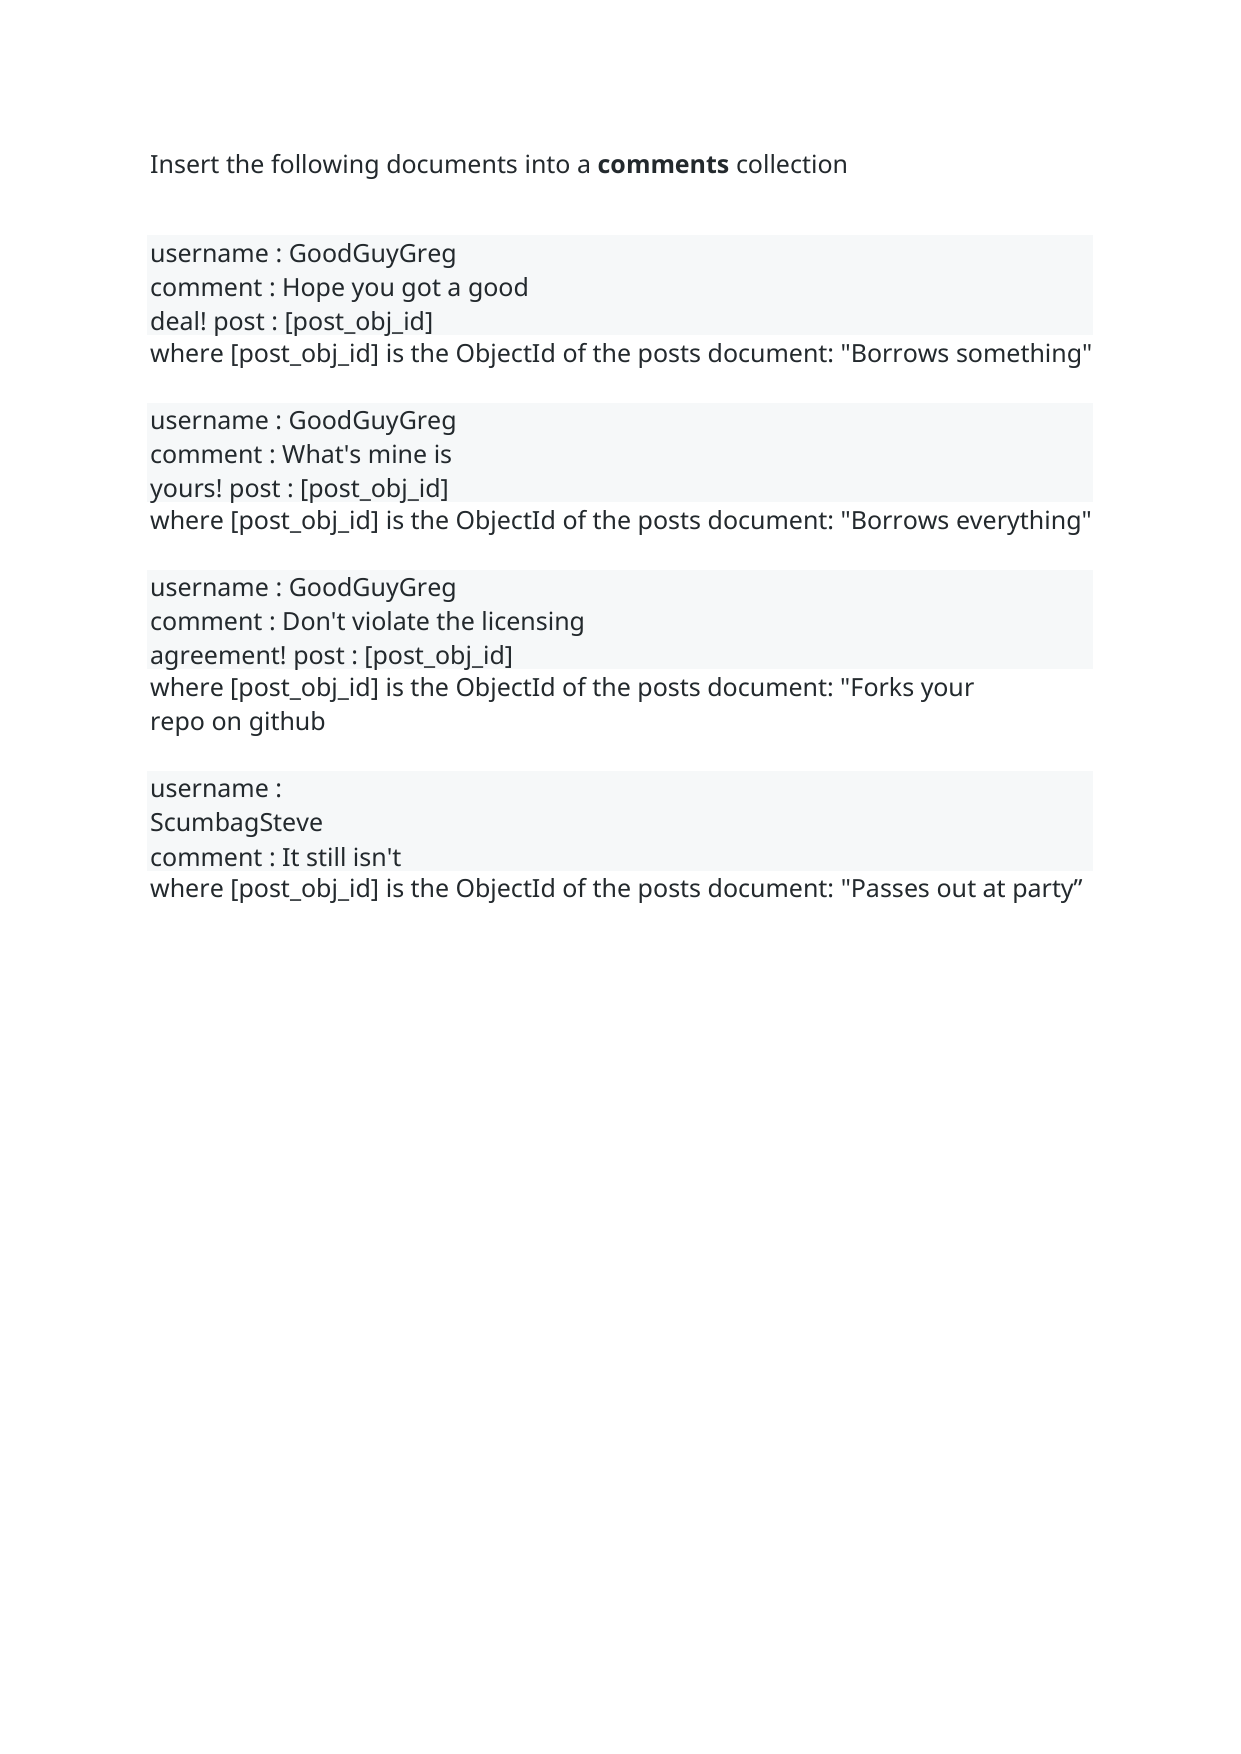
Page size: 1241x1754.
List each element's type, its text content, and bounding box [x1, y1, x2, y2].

text where [post_obj_id] is the ObjectId of the posts document: "Borrows something" [150, 234, 1105, 369]
text where [post_obj_id] is the ObjectId of the posts document: "Forks your repo on github [150, 568, 1021, 738]
text where [post_obj_id] is the ObjectId of the posts document: "Passes out at party” [150, 769, 1105, 905]
text where [post_obj_id] is the ObjectId of the posts document: "Borrows everything" [150, 401, 1105, 537]
text Insert the following documents into a comments collection [150, 148, 1105, 179]
